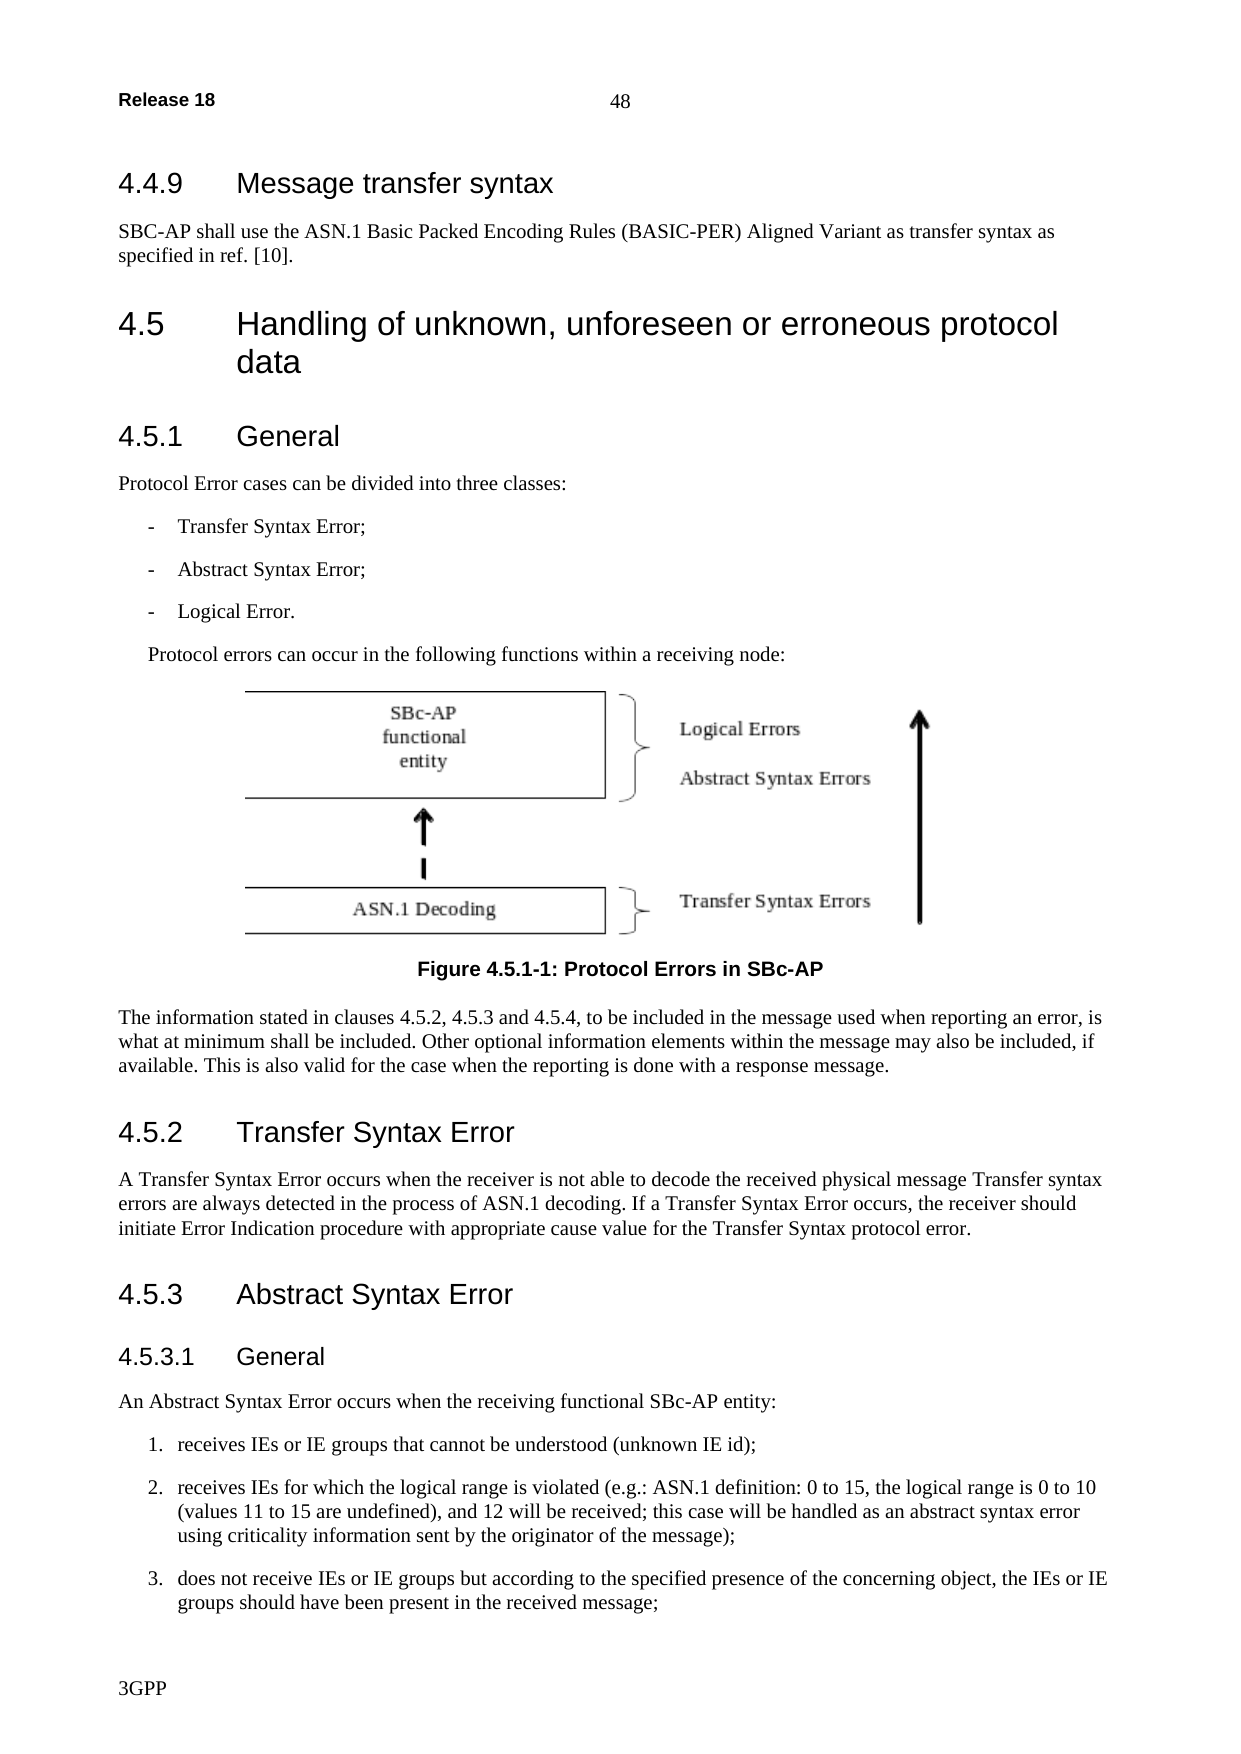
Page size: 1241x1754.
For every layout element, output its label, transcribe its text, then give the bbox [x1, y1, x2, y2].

text 2. receives IEs for which the logical range is violated (e.g.: ASN.1 definition: 0 to 15, the logical range is 0 to 10 (values 11 to 15 are undefined), and 12 will be received; this case will be handled as an abstract syntax error using criticality information sent by the originator of the message); [148, 1475, 1122, 1547]
text - Logical Error. [148, 599, 1122, 623]
text Protocol Error cases can be divided into three classes: [118, 471, 1122, 495]
text Protocol errors can occur in the following functions within a receiving node: [148, 642, 1122, 666]
subtitle 4.5.2 Transfer Syntax Error [118, 1115, 1122, 1148]
subtitle 4.5 Handling of unknown, unforeseen or erroneous protocol data [118, 304, 1122, 381]
text The information stated in clauses 4.5.2, 4.5.3 and 4.5.4, to be included in the message used when reporting an error, is what at minimum shall be included. Other optional information elements within the message may also be included, if available. This is also valid for the case when the reporting is done with a response message. [118, 1005, 1122, 1077]
text SBC-AP shall use the ASN.1 Basic Packed Encoding Rules (BASIC-PER) Aligned Variant as transfer syntax as specified in ref. [10]. [118, 218, 1122, 267]
text 1. receives IEs or IE groups that cannot be understood (unknown IE id); [148, 1432, 1122, 1456]
text - Transfer Syntax Error; [148, 514, 1122, 538]
subtitle 4.5.3 Abstract Syntax Error [118, 1277, 1122, 1311]
subtitle 4.5.1 General [118, 418, 1122, 452]
subtitle 4.4.9 Message transfer syntax [118, 166, 1122, 200]
text A Transfer Syntax Error occurs when the receiver is not able to decode the received physical message Transfer syntax errors are always detected in the process of ASN.1 decoding. If a Transfer Syntax Error occurs, the receiver should initiate Error Indication procedure with appropriate cause value for the Transfer Syntax protocol error. [118, 1167, 1122, 1239]
text Figure 4.5.1-1: Protocol Errors in SBc-AP [118, 956, 1122, 980]
text 3. does not receive IEs or IE groups but according to the specified presence of the concerning object, the IEs or IE groups should have been present in the received message; [148, 1566, 1122, 1614]
text - Abstract Syntax Error; [148, 556, 1122, 581]
subtitle 4.5.3.1 General [118, 1342, 1122, 1371]
text An Abstract Syntax Error occurs when the receiving functional SBc-AP entity: [118, 1389, 1122, 1413]
